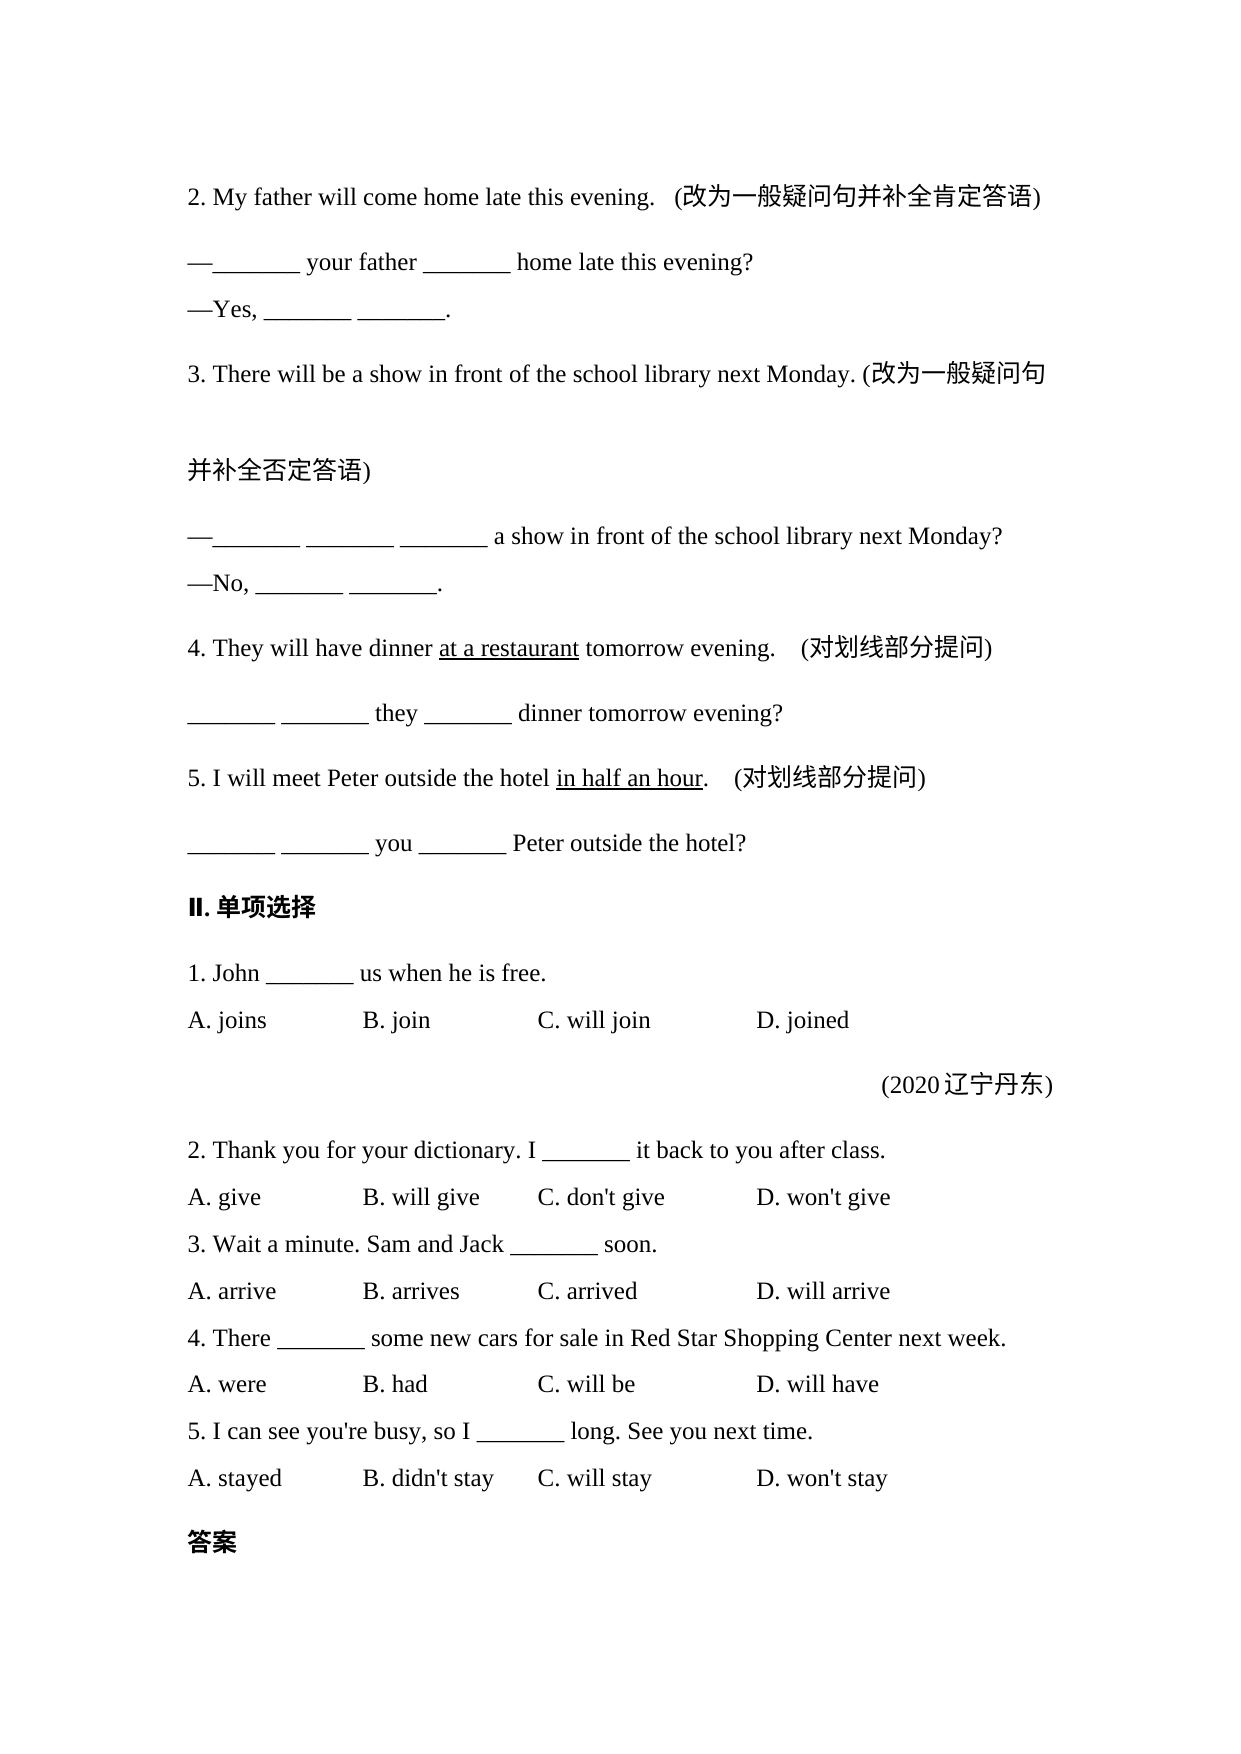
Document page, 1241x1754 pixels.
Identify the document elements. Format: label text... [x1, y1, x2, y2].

text 3. There will be a show in front of the school library next Monday. (改为一般疑问句并补全否定答语) [187, 339, 1053, 501]
text A. were B. had C. will be D. will have [187, 1368, 1053, 1400]
text A. arrive B. arrives C. arrived D. will arrive [187, 1274, 1053, 1306]
text —_______ your father _______ home late this evening? [187, 245, 1053, 278]
text A. stayed B. didn't stay C. will stay D. won't stay [187, 1461, 1053, 1494]
text 答案 [187, 1508, 1053, 1573]
text _______ _______ you _______ Peter outside the hotel? [187, 826, 1053, 859]
text 4. There _______ some new cars for sale in Red Star Shopping Center next week. [187, 1321, 1053, 1353]
text A. joins B. join C. will join D. joined [187, 1003, 1053, 1036]
text Ⅱ. 单项选择 [187, 873, 1053, 938]
text 5. I can see you're busy, so I _______ long. See you next time. [187, 1414, 1053, 1447]
text 4. They will have dinner at a restaurant tomorrow evening. (对划线部分提问) [187, 613, 1053, 678]
text —_______ _______ _______ a show in front of the school library next Monday? [187, 519, 1053, 552]
text —Yes, _______ _______. [187, 292, 1053, 324]
text _______ _______ they _______ dinner tomorrow evening? [187, 696, 1053, 729]
text 3. Wait a minute. Sam and Jack _______ soon. [187, 1227, 1053, 1259]
text —No, _______ _______. [187, 566, 1053, 599]
text 1. John _______ us when he is free. [187, 956, 1053, 989]
text (2020辽宁丹东) [187, 1050, 1053, 1115]
text 2. Thank you for your dictionary. I _______ it back to you after class. [187, 1133, 1053, 1166]
text 5. I will meet Peter outside the hotel in half an hour. (对划线部分提问) [187, 743, 1053, 808]
text A. give B. will give C. don't give D. won't give [187, 1180, 1053, 1213]
text 2. My father will come home late this evening. (改为一般疑问句并补全肯定答语) [187, 162, 1053, 227]
